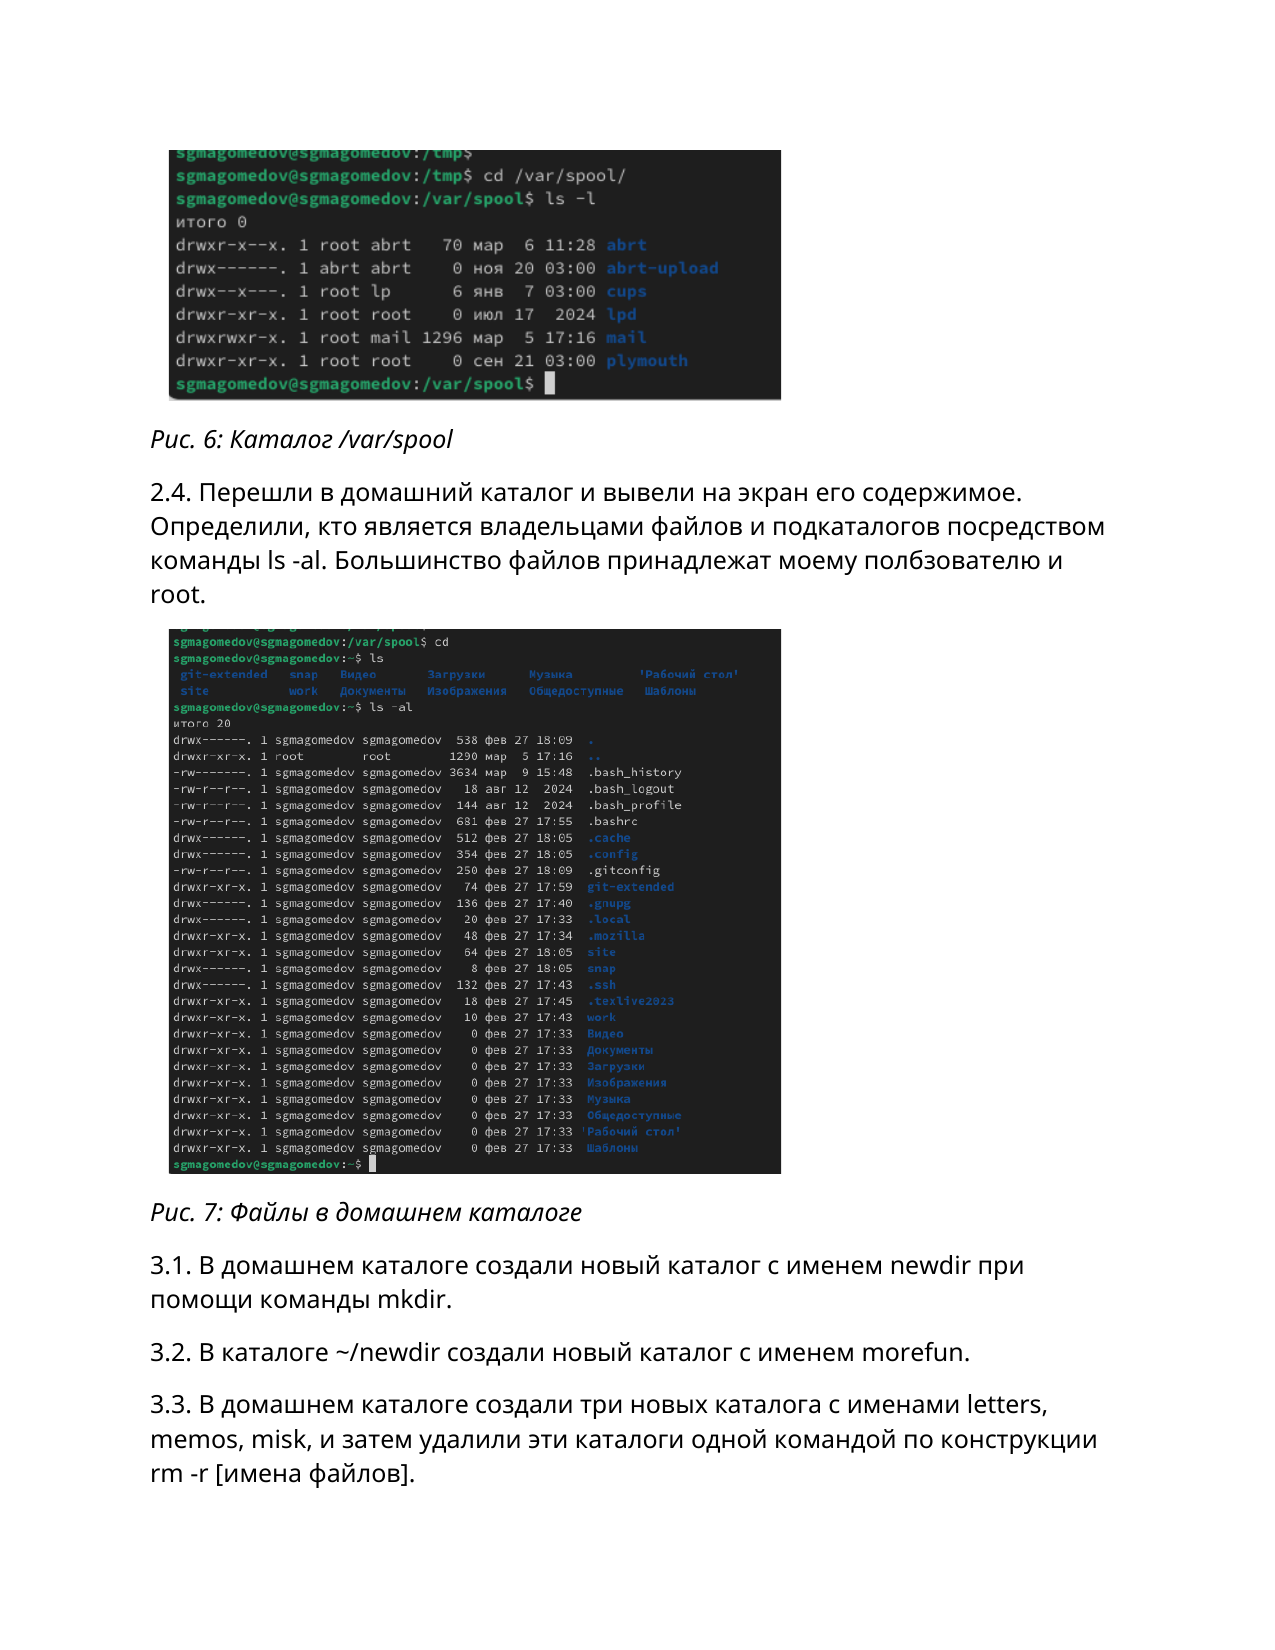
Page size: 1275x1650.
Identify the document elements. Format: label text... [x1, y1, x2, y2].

text 3.1. В домашнем каталоге создали новый каталог с именем newdir при помощи команды mkdir. [150, 1247, 1125, 1316]
text Рис. 6: Каталог /var/spool [150, 421, 1125, 456]
text 2.4. Перешли в домашний каталог и вывели на экран его содержимое. Определили, кто является владельцами файлов и подкаталогов посредством команды ls -al. Большинство файлов принадлежат моему полбзователю и root. [150, 474, 1125, 611]
text 3.3. В домашнем каталоге создали три новых каталога с именами letters, memos, misk, и затем удалили эти каталоги одной командой по конструкции rm -r [имена файлов]. [150, 1387, 1125, 1489]
picture [168, 629, 782, 1174]
picture [168, 150, 782, 401]
text Рис. 7: Файлы в домашнем каталоге [150, 1195, 1125, 1229]
text 3.2. В каталоге ~/newdir создали новый каталог с именем morefun. [150, 1334, 1125, 1368]
